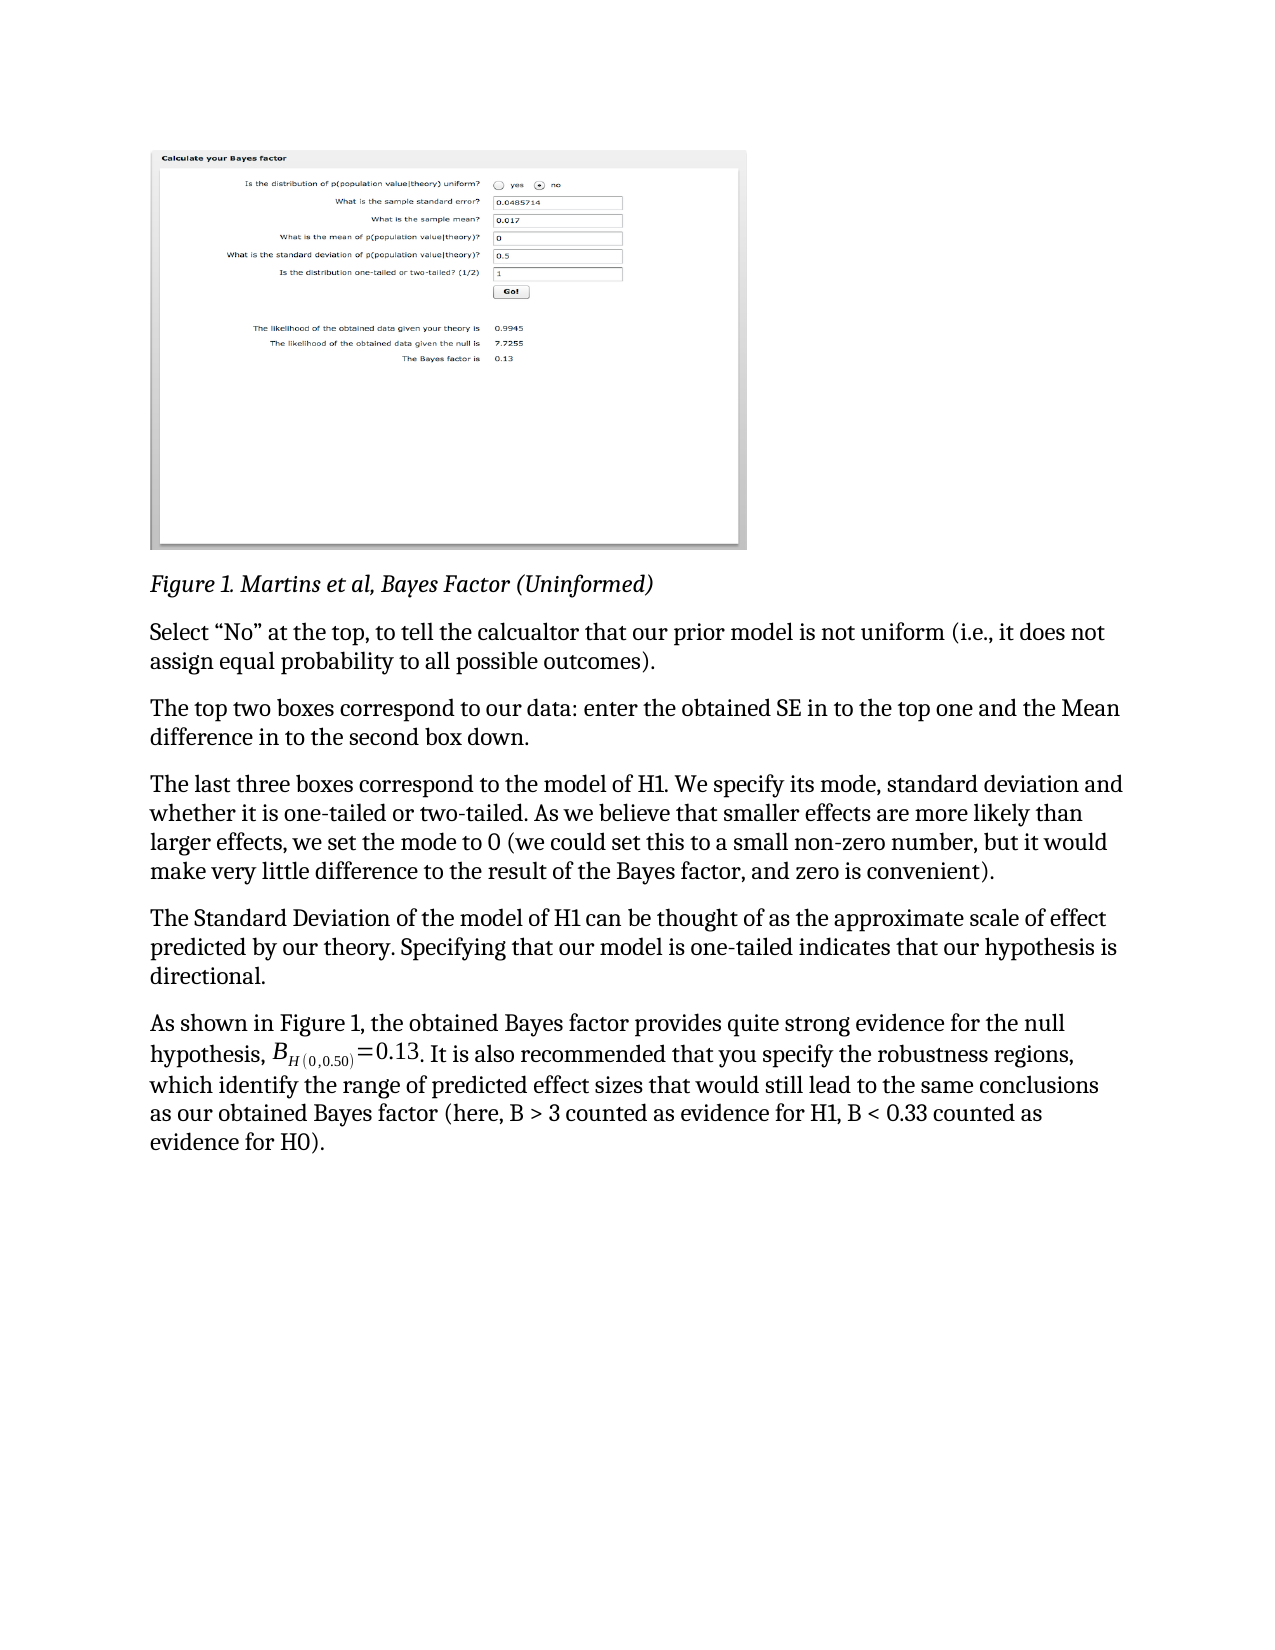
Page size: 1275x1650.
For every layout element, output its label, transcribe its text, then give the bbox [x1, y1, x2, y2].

text Figure 1. Martins et al, Bayes Factor (Uninformed) [150, 570, 1125, 599]
text The top two boxes correspond to our data: enter the obtained SE in to the top one and the Mean difference in to the second box down. [150, 694, 1125, 752]
text The Standard Deviation of the model of H1 can be thought of as the approximate scale of effect predicted by our theory. Specifying that our model is one-tailed indicates that our hypothesis is directional. [150, 904, 1125, 990]
text As shown in Figure 1, the obtained Bayes factor provides quite strong evidence for the null hypothesis, . It is also recommended that you specify the robustness regions, which identify the range of predicted effect sizes that would still lead to the same conclusions as our obtained Bayes factor (here, B > 3 counted as evidence for H1, B < 0.33 counted as evidence for H0). [150, 1009, 1125, 1157]
text Select “No” at the top, to tell the calcualtor that our prior model is not uniform (i.e., it does not assign equal probability to all possible outcomes). [150, 618, 1125, 675]
text The last three boxes correspond to the model of H1. We specify its mode, standard deviation and whether it is one-tailed or two-tailed. As we believe that smaller effects are more likely than larger effects, we set the mode to 0 (we could set this to a small non-zero number, but it would make very little difference to the result of the Bayes factor, and zero is convenient). [150, 770, 1125, 885]
picture [150, 150, 747, 550]
